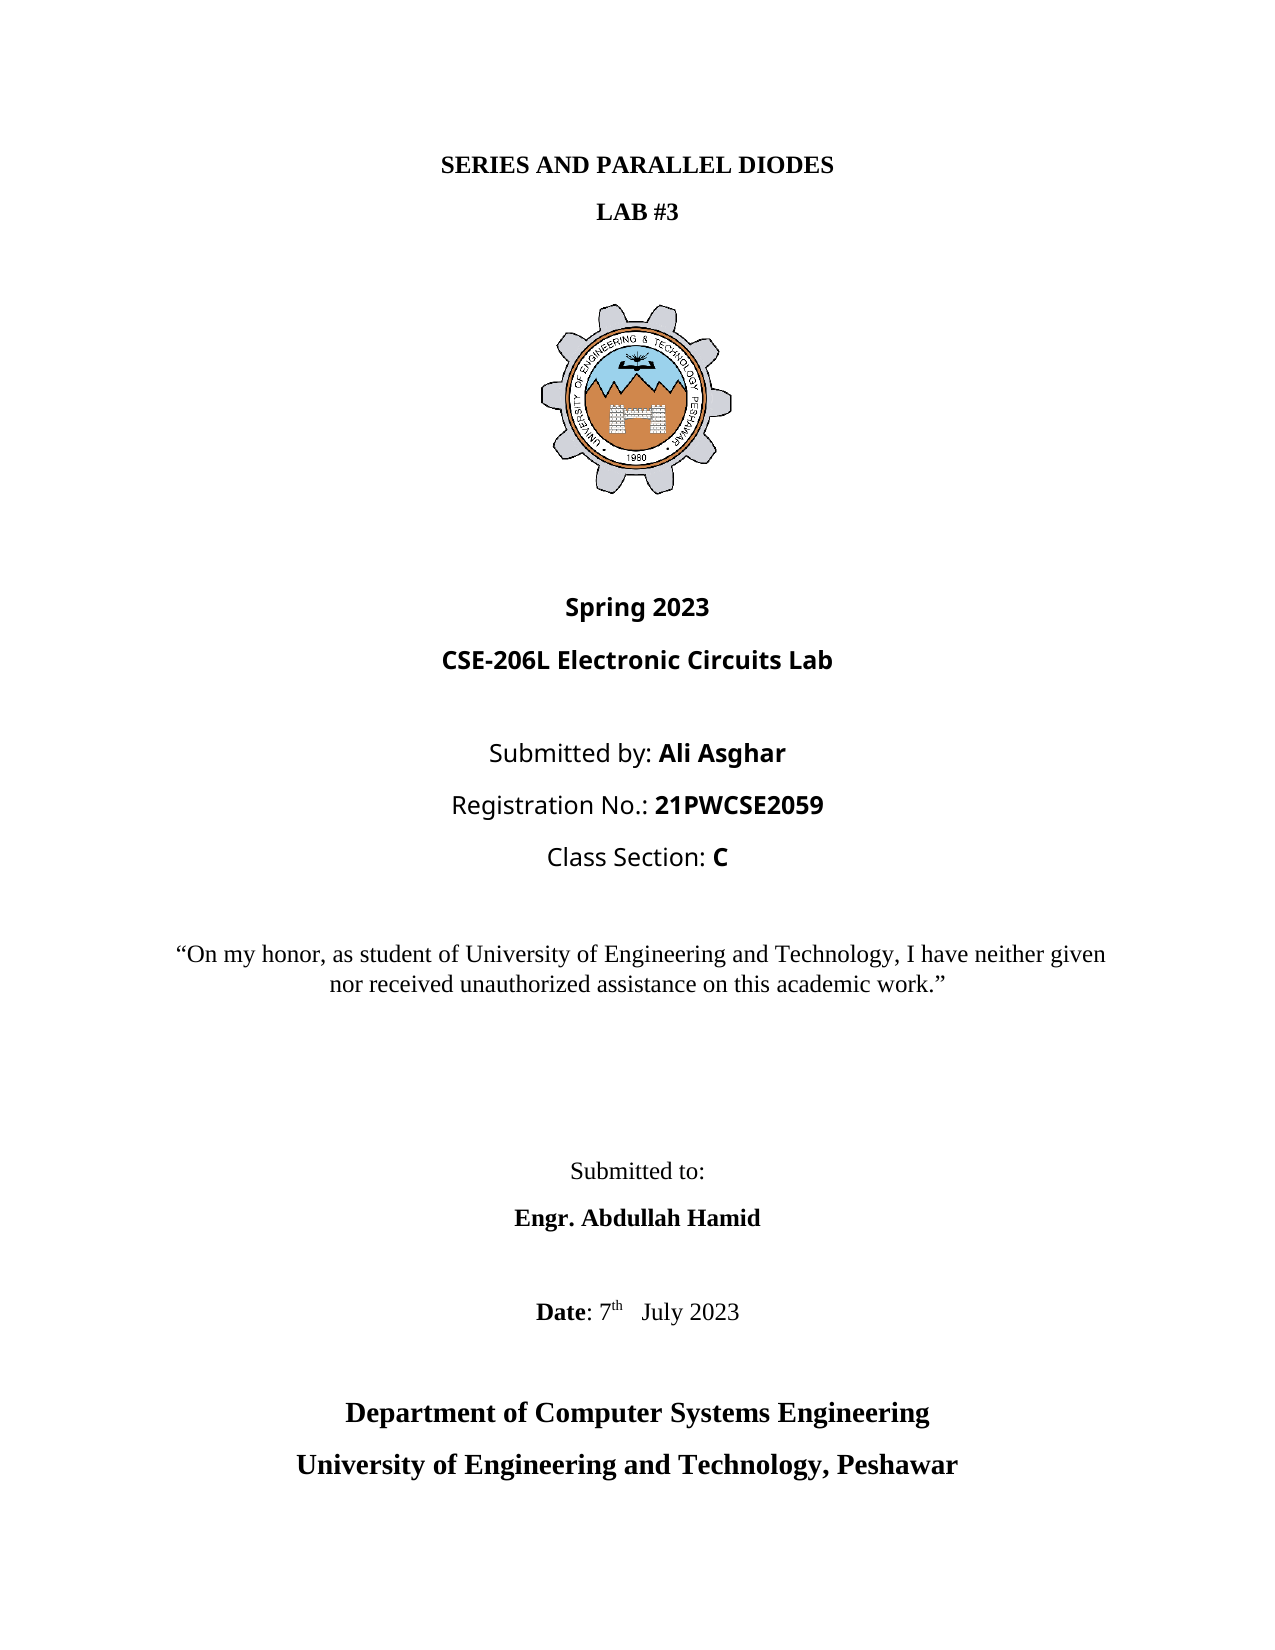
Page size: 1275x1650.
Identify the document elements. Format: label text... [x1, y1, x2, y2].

text Date: 7th July 2023 [150, 1297, 1125, 1326]
picture [537, 301, 738, 498]
text University of Engineering and Technology, Peshawar [150, 1447, 1125, 1481]
text “On my honor, as student of University of Engineering and Technology, I have neither given nor received unauthorized assistance on this academic work.” [150, 939, 1125, 998]
text Registration No.: 21PWCSE2059 [150, 788, 1125, 822]
text Engr. Abdullah Hamid [150, 1203, 1125, 1232]
text CSE-206L Electronic Circuits Lab [150, 642, 1125, 677]
text Submitted by: Ali Asghar [150, 735, 1125, 769]
text SERIES AND PARALLEL DIODES [150, 150, 1125, 179]
text Submitted to: [150, 1156, 1125, 1185]
text Spring 2023 [150, 590, 1125, 624]
text Class Section: C [150, 840, 1125, 874]
text Department of Computer Systems Engineering [150, 1395, 1125, 1429]
text LAB #3 [150, 197, 1125, 226]
